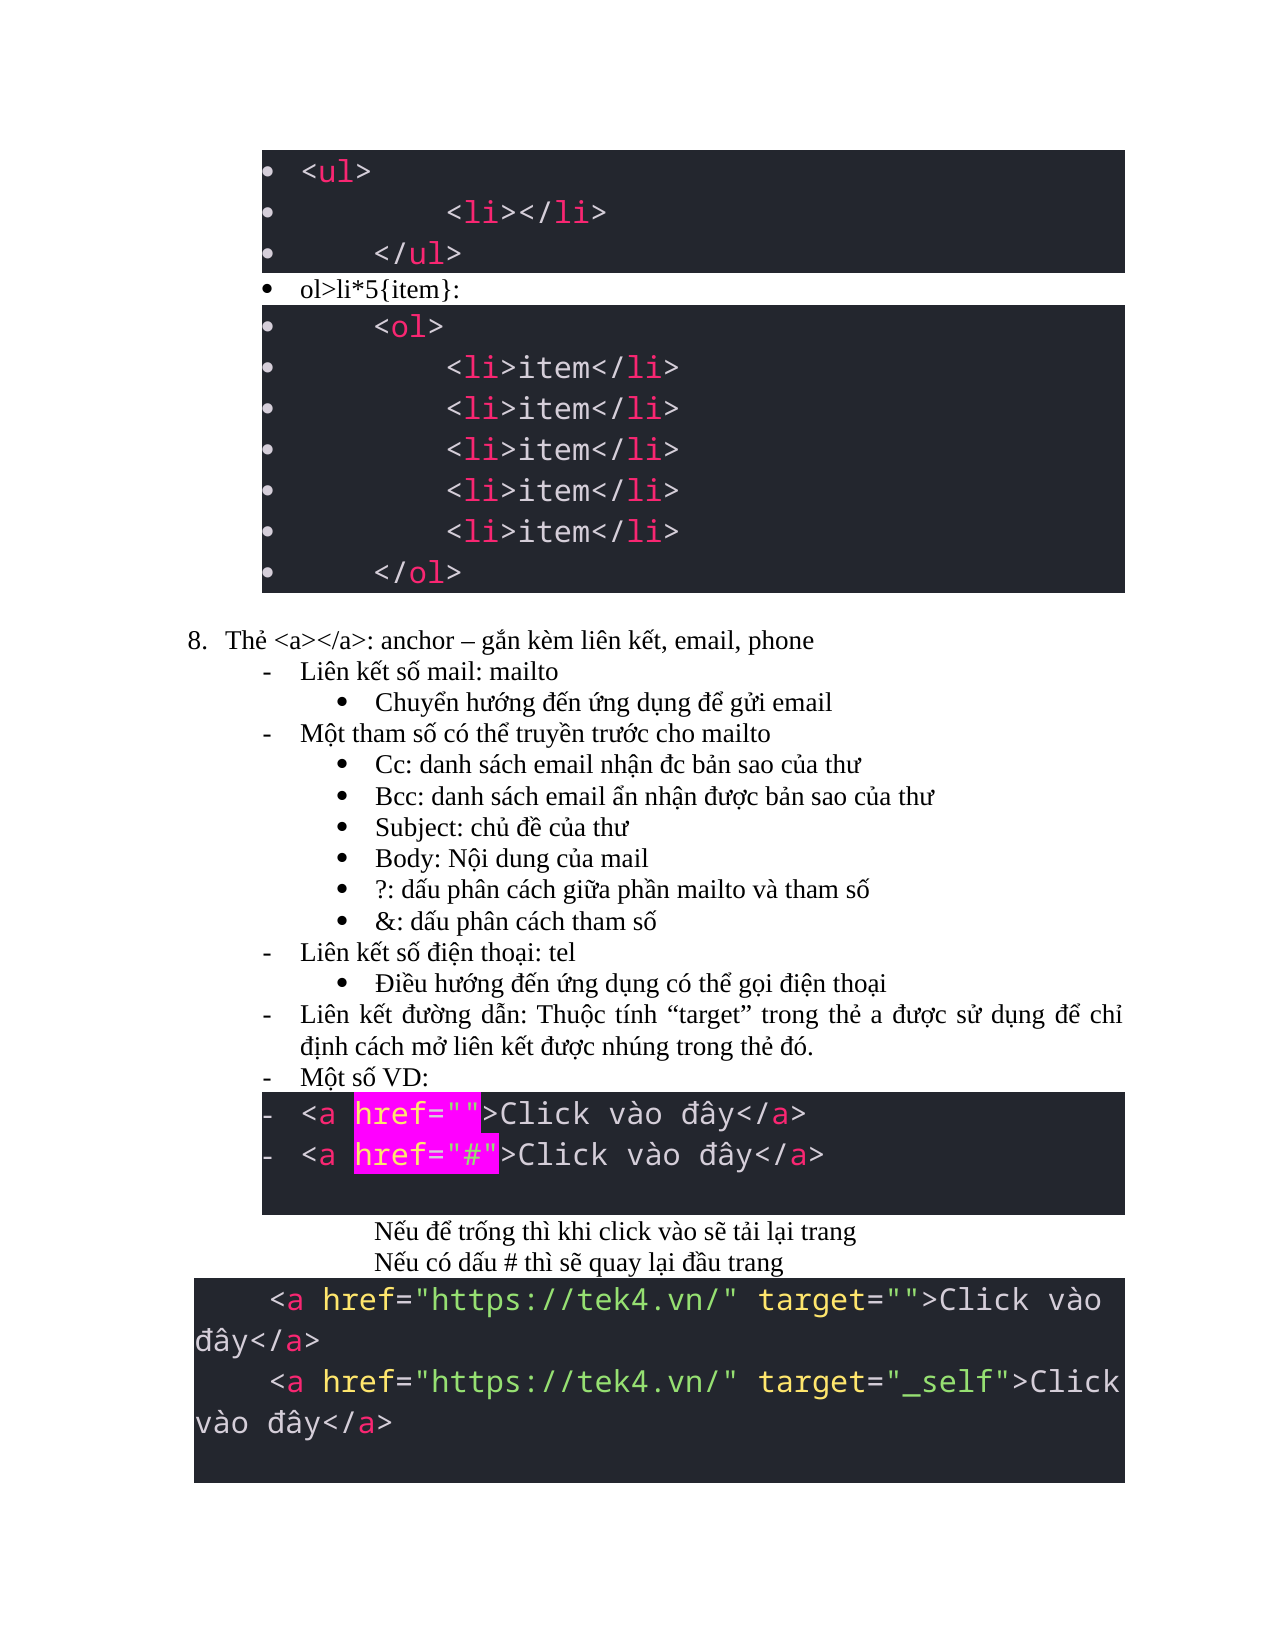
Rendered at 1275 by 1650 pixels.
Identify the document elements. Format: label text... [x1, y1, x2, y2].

list <li>item</li> [262, 469, 1125, 510]
list Body: Nội dung của mail [337, 842, 1125, 873]
list </ul> [262, 232, 1125, 273]
list &: dấu phân cách tham số [337, 905, 1125, 936]
list <li>item</li> [262, 387, 1125, 428]
list Thẻ <a></a>: anchor – gắn kèm liên kết, email, phone [187, 624, 1125, 655]
list ol>li*5{item}: [262, 273, 1125, 305]
list <li>item</li> [262, 346, 1125, 387]
list <a href="#">Click vào đây</a> [262, 1133, 354, 1174]
list Subject: chủ đề của thư [337, 811, 1125, 842]
list <li>item</li> [262, 428, 1125, 469]
list <li></li> [262, 191, 1125, 232]
list Một số VD: [262, 1061, 1125, 1092]
list </ol> [262, 552, 1125, 593]
list ?: dấu phân cách giữa phần mailto và tham số [337, 873, 1125, 905]
list <ol> [262, 305, 1125, 346]
list <li>item</li> [262, 510, 1125, 552]
list Liên kết số mail: mailto [262, 655, 1125, 686]
list Liên kết đường dẫn: Thuộc tính “target” trong thẻ a được sử dụng để chỉ định cách mở liên kết được nhúng trong thẻ đó. [262, 998, 1125, 1061]
list <a href="">Click vào đây</a> [262, 1092, 354, 1133]
list Một tham số có thể truyền trước cho mailto [262, 717, 1125, 748]
list Điều hướng đến ứng dụng có thể gọi điện thoại [337, 967, 1125, 998]
text <a href="https://tek4.vn/" target="">Click vào đây</a> [194, 1278, 1125, 1360]
list Cc: danh sách email nhận đc bản sao của thư [337, 748, 1125, 780]
list Nếu có dấu # thì sẽ quay lại đầu trang [300, 1246, 1125, 1278]
list <ul> [262, 150, 1125, 191]
list Bcc: danh sách email ẩn nhận được bản sao của thư [337, 780, 1125, 811]
list Chuyển hướng đến ứng dụng để gửi email [337, 686, 1125, 717]
list Liên kết số điện thoại: tel [262, 936, 1125, 967]
list <a href="#">Click vào đây</a> [499, 1133, 1125, 1174]
list <a href="">Click vào đây</a> [481, 1092, 1125, 1133]
text <a href="https://tek4.vn/" target="_self">Click vào đây</a> [194, 1360, 1125, 1442]
list Nếu để trống thì khi click vào sẽ tải lại trang [300, 1215, 1125, 1246]
